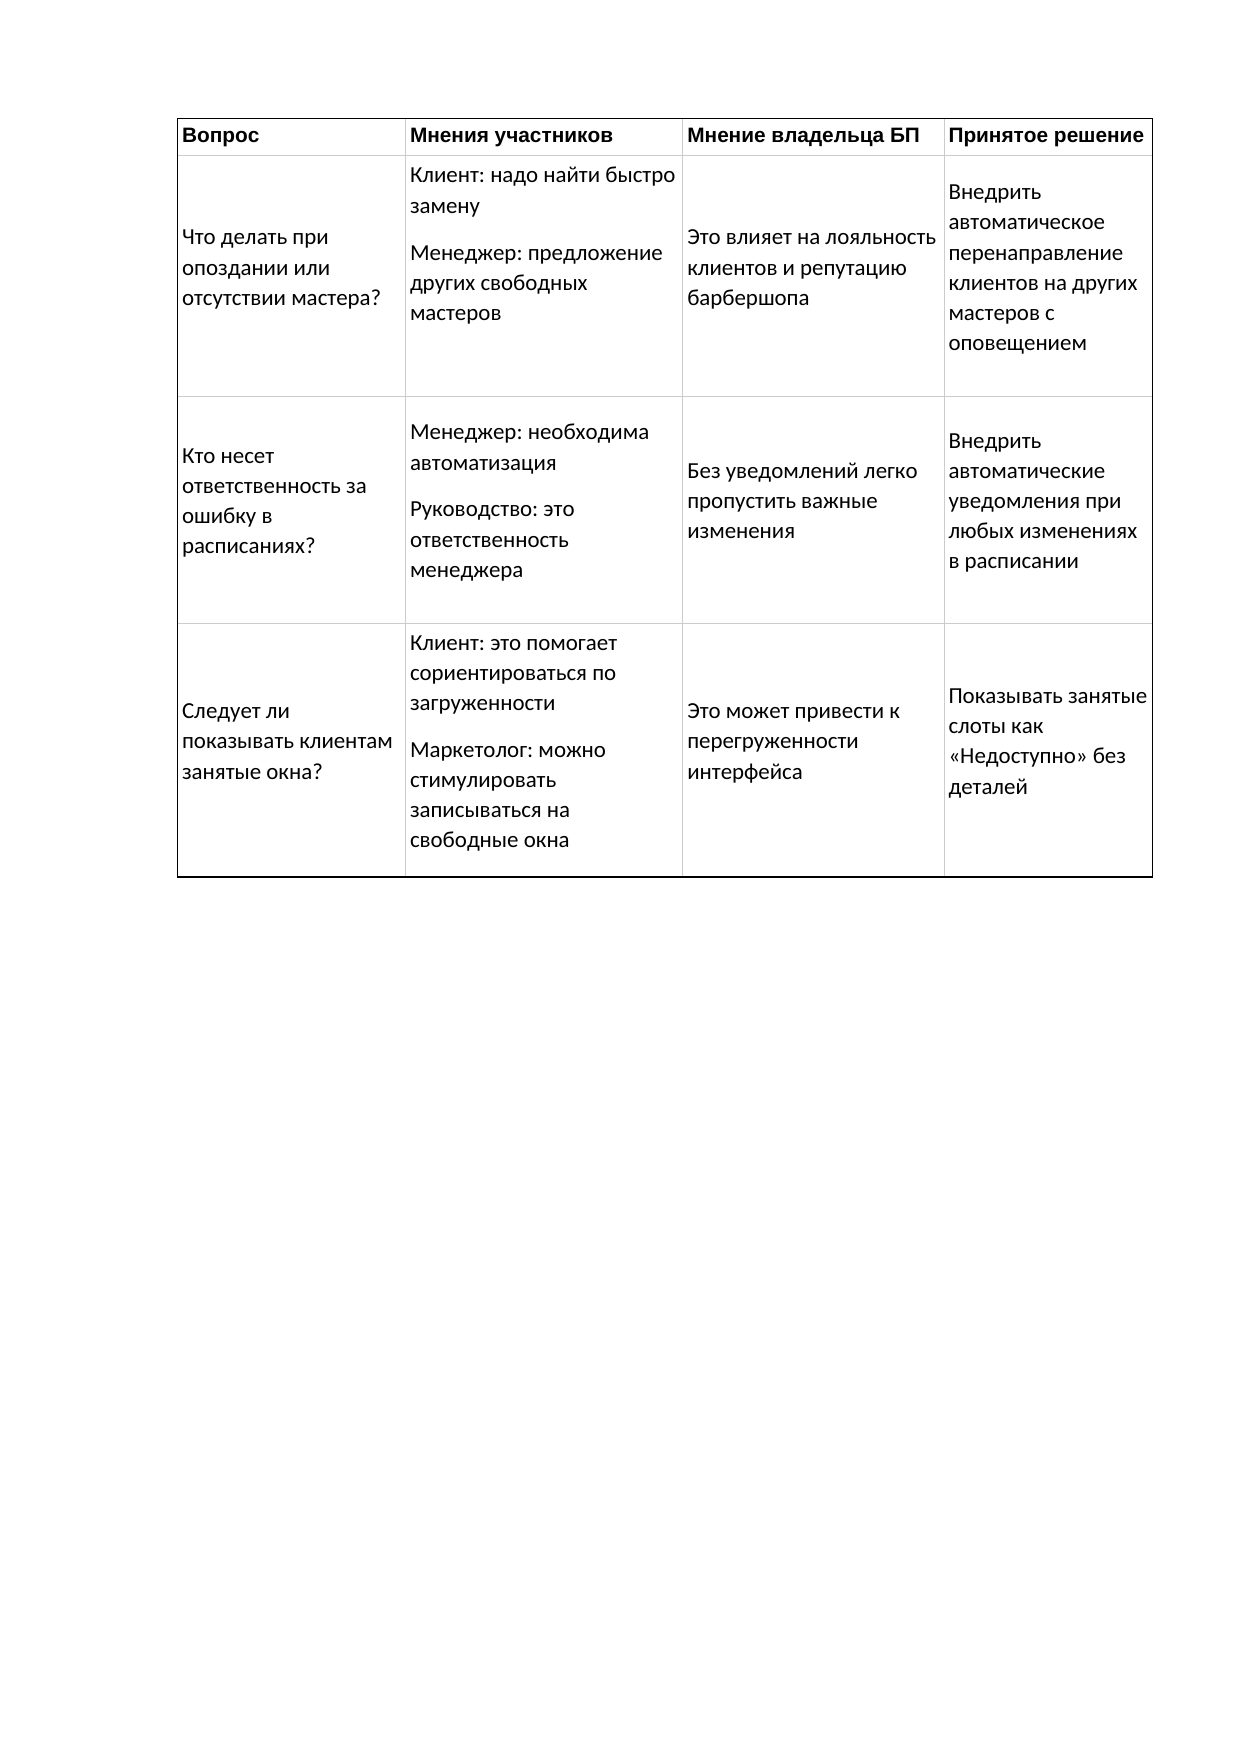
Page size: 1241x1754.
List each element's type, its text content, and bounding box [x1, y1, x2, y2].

table_cell Кто несет ответственность за ошибку в расписаниях? [178, 397, 405, 622]
table_cell Без уведомлений легко пропустить важные изменения [683, 397, 944, 622]
table_cell Следует ли показывать клиентам занятые окна? [178, 624, 405, 876]
table_header Мнение владельца БП [683, 119, 944, 155]
table_cell Это влияет на лояльность клиентов и репутацию барбершопа [683, 156, 944, 396]
table_cell Показывать занятые слоты как «Недоступно» без деталей [945, 624, 1152, 876]
table_header Принятое решение [945, 119, 1152, 155]
table_header Мнения участников [406, 119, 682, 155]
table_cell Клиент: надо найти быстро замену Менеджер: предложение других свободных мастеров [406, 156, 682, 396]
table_cell Это может привести к перегруженности интерфейса [683, 624, 944, 876]
table_cell Клиент: это помогает сориентироваться по загруженности Маркетолог: можно стимулировать записываться на свободные окна [406, 624, 682, 876]
table_cell Внедрить автоматические уведомления при любых изменениях в расписании [945, 397, 1152, 622]
table_cell Менеджер: необходима автоматизация Руководство: это ответственность менеджера [406, 397, 682, 622]
table_cell Внедрить автоматическое перенаправление клиентов на других мастеров с оповещением [945, 156, 1152, 396]
table_cell Что делать при опоздании или отсутствии мастера? [178, 156, 405, 396]
table_header Вопрос [178, 119, 405, 155]
